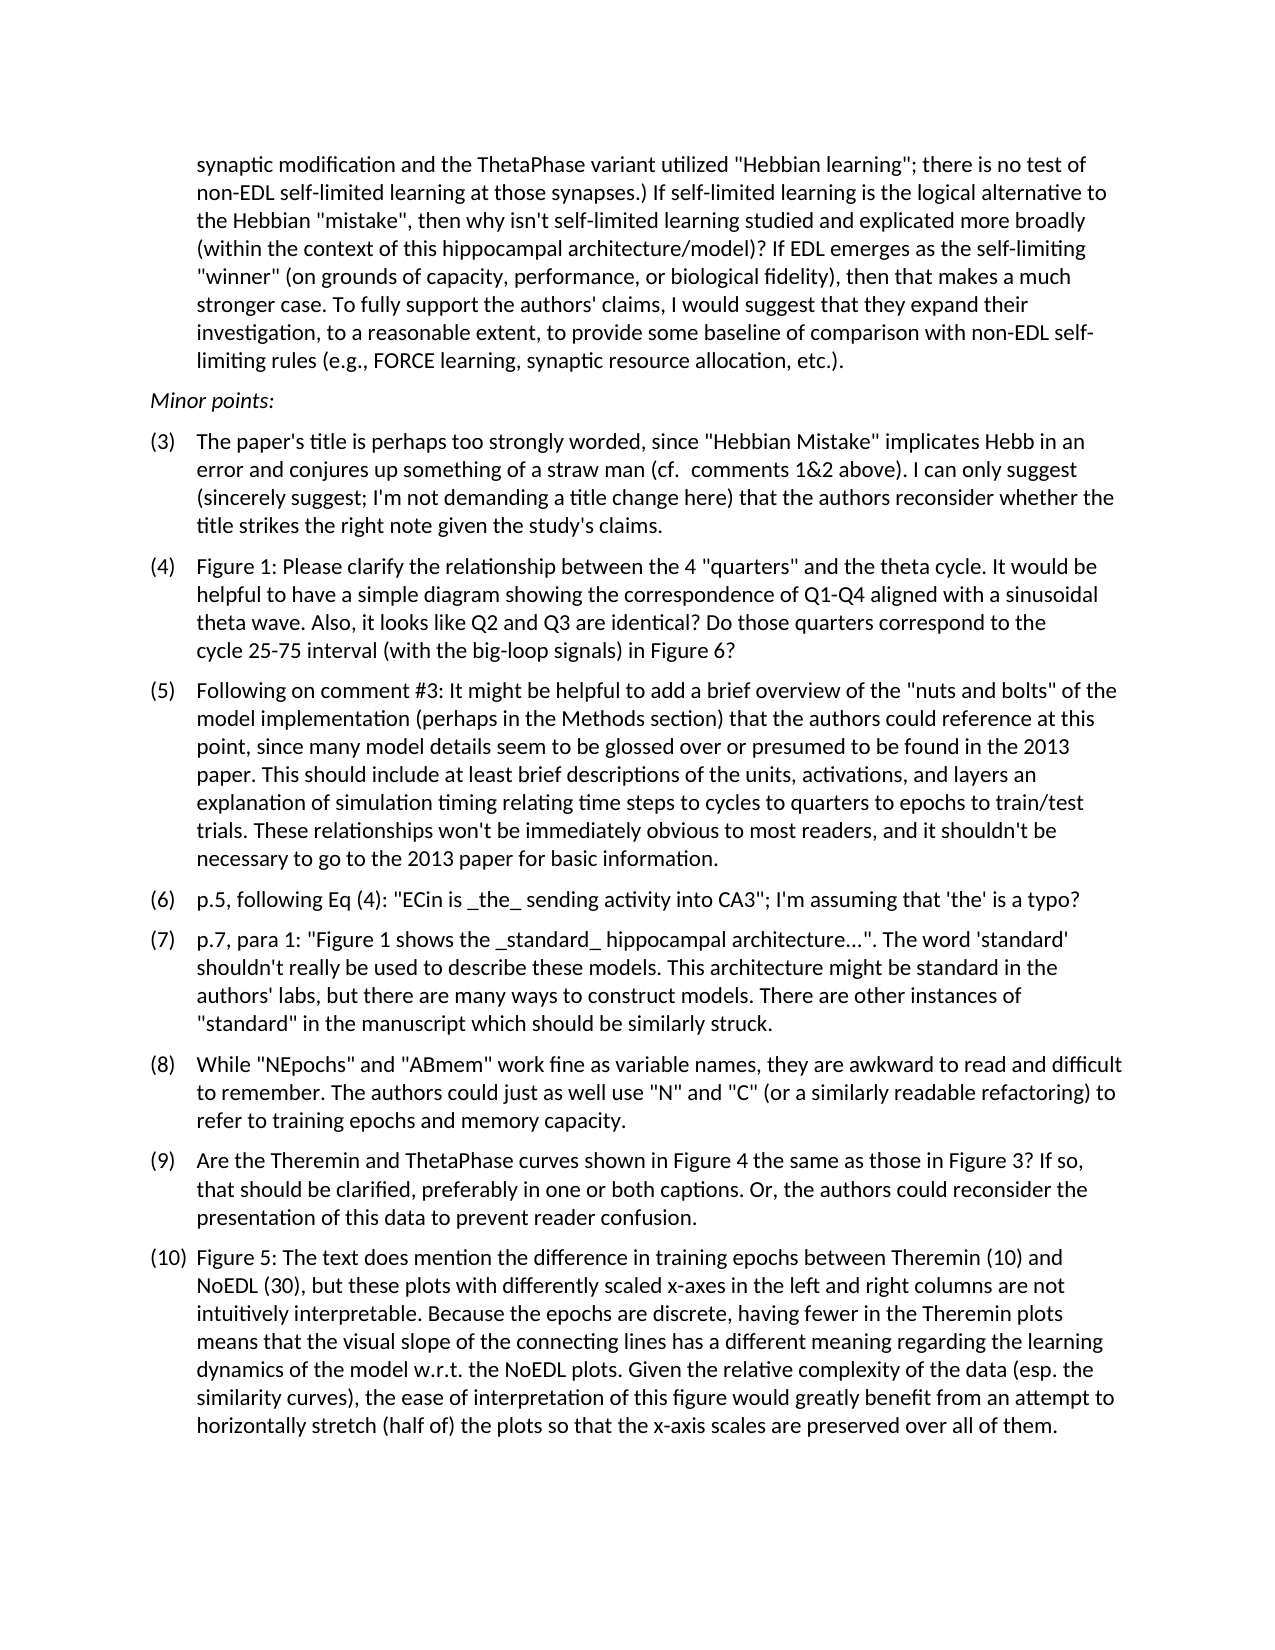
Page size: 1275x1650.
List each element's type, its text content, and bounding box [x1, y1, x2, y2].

list p.5, following Eq (4): "ECin is _the_ sending activity into CA3"; I'm assuming that 'the' is a typo? [150, 885, 1125, 913]
list Figure 5: The text does mention the difference in training epochs between Theremin (10) and NoEDL (30), but these plots with differently scaled x-axes in the left and right columns are not intuitively interpretable. Because the epochs are discrete, having fewer in the Theremin plots means that the visual slope of the connecting lines has a different meaning regarding the learning dynamics of the model w.r.t. the NoEDL plots. Given the relative complexity of the data (esp. the similarity curves), the ease of interpretation of this figure would greatly benefit from an attempt to horizontally stretch (half of) the plots so that the x-axis scales are preserved over all of them. [150, 1243, 1125, 1439]
text Minor points: [150, 387, 1125, 415]
list Following on comment #3: It might be helpful to add a brief overview of the "nuts and bolts" of the model implementation (perhaps in the Methods section) that the authors could reference at this point, since many model details seem to be glossed over or presumed to be found in the 2013 paper. This should include at least brief descriptions of the units, activations, and layers an explanation of simulation timing relating time steps to cycles to quarters to epochs to train/test trials. These relationships won't be immediately obvious to most readers, and it shouldn't be necessary to go to the 2013 paper for basic information. [150, 676, 1125, 872]
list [150, 150, 1125, 374]
list Figure 1: Please clarify the relationship between the 4 "quarters" and the theta cycle. It would be helpful to have a simple diagram showing the correspondence of Q1-Q4 aligned with a sinusoidal theta wave. Also, it looks like Q2 and Q3 are identical? Do those quarters correspond to the cycle 25-75 interval (with the big-loop signals) in Figure 6? [150, 552, 1125, 664]
list While "NEpochs" and "ABmem" work fine as variable names, they are awkward to read and difficult to remember. The authors could just as well use "N" and "C" (or a similarly readable refactoring) to refer to training epochs and memory capacity. [150, 1050, 1125, 1134]
list Are the Theremin and ThetaPhase curves shown in Figure 4 the same as those in Figure 3? If so, that should be clarified, preferably in one or both captions. Or, the authors could reconsider the presentation of this data to prevent reader confusion. [150, 1147, 1125, 1231]
list p.7, para 1: "Figure 1 shows the _standard_ hippocampal architecture...". The word 'standard' shouldn't really be used to describe these models. This architecture might be standard in the authors' labs, but there are many ways to construct models. There are other instances of "standard" in the manuscript which should be similarly struck. [150, 926, 1125, 1038]
list The paper's title is perhaps too strongly worded, since "Hebbian Mistake" implicates Hebb in an error and conjures up something of a straw man (cf. comments 1&2 above). I can only suggest (sincerely suggest; I'm not demanding a title change here) that the authors reconsider whether the title strikes the right note given the study's claims. [150, 427, 1125, 539]
